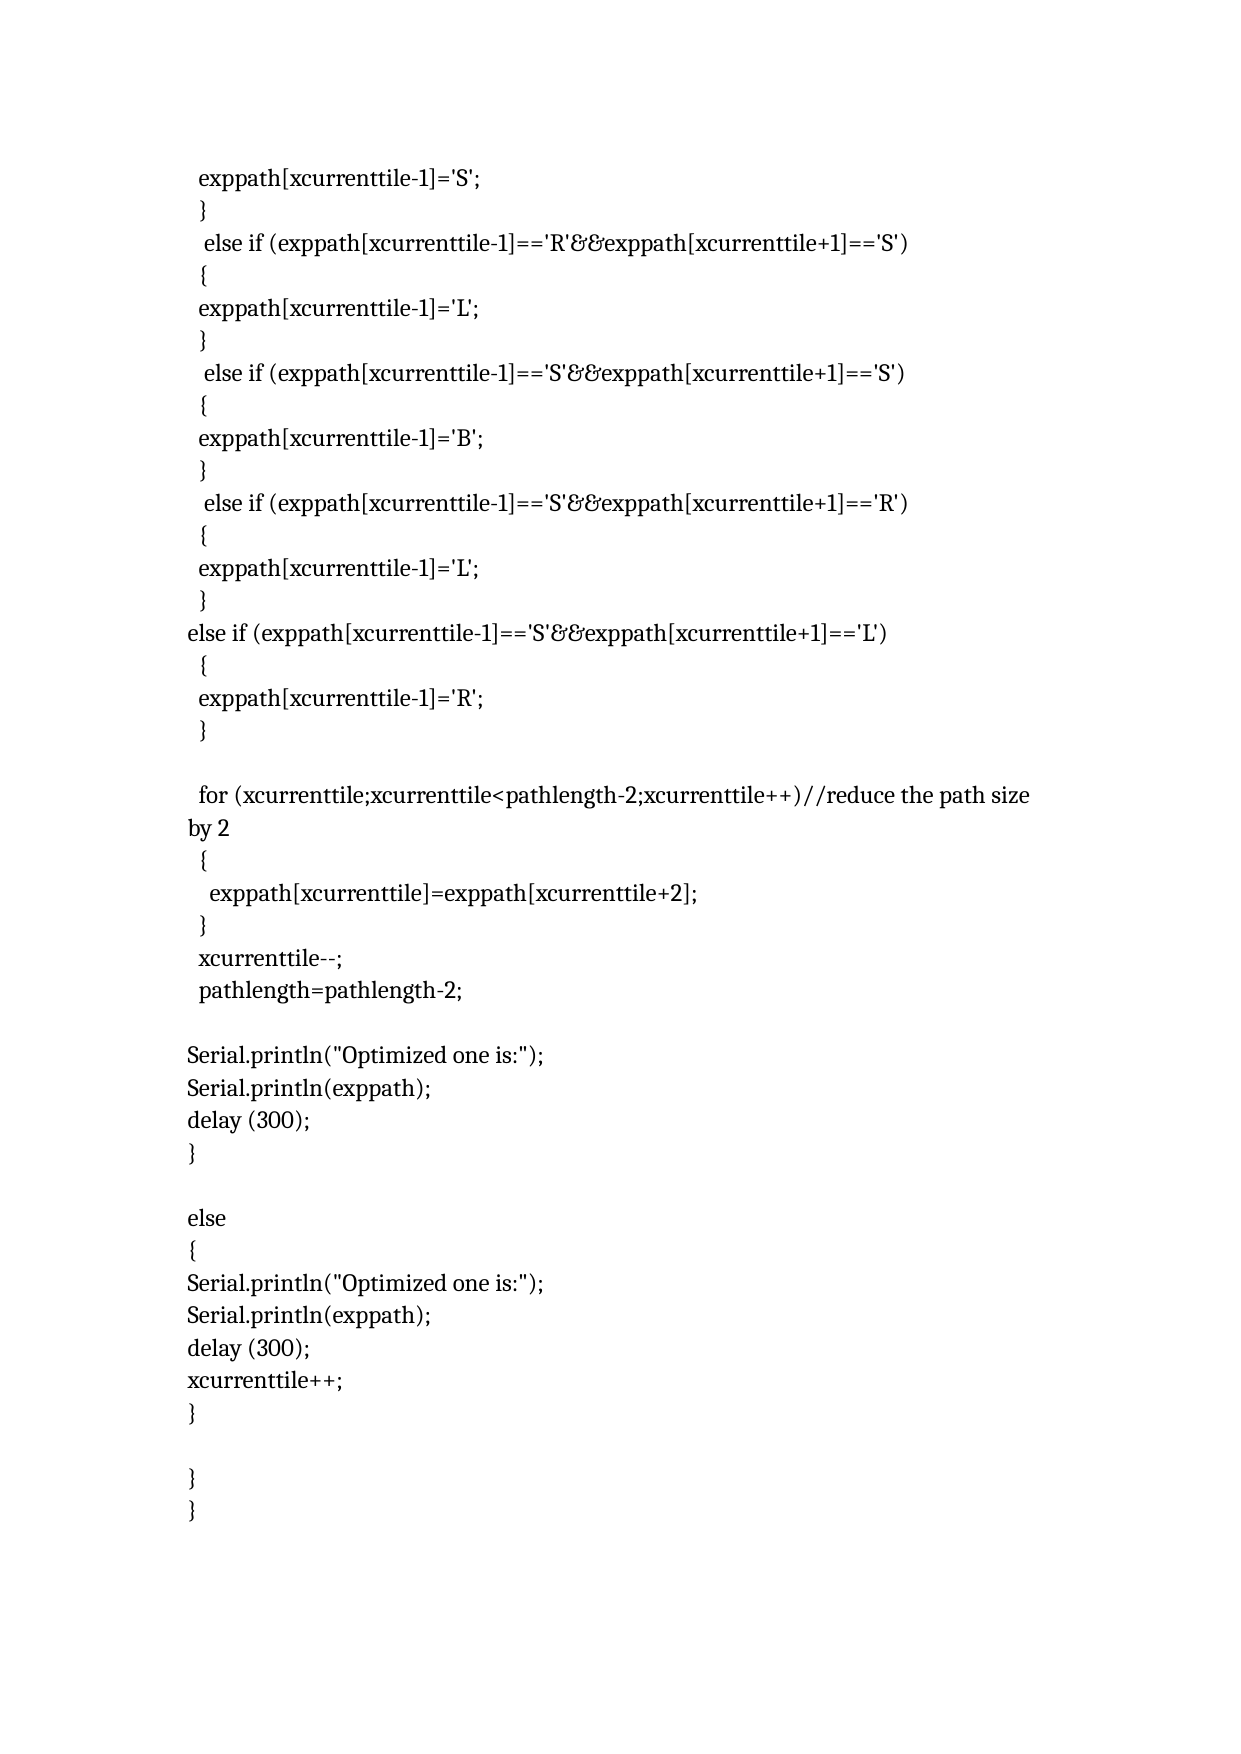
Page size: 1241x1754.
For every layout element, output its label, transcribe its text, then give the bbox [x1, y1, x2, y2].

text else if (exppath[xcurrenttile-1]=='S'&&exppath[xcurrenttile+1]=='S') [187, 357, 1053, 389]
text Serial.println("Optimized one is:"); [187, 1267, 1053, 1299]
text else if (exppath[xcurrenttile-1]=='S'&&exppath[xcurrenttile+1]=='L') [187, 617, 1053, 649]
text { [187, 259, 1053, 292]
text exppath[xcurrenttile-1]='S'; [187, 162, 1053, 194]
text xcurrenttile--; [187, 942, 1053, 974]
text else if (exppath[xcurrenttile-1]=='S'&&exppath[xcurrenttile+1]=='R') [187, 487, 1053, 519]
text { [187, 1234, 1053, 1267]
text else if (exppath[xcurrenttile-1]=='R'&&exppath[xcurrenttile+1]=='S') [187, 227, 1053, 259]
text { [187, 389, 1053, 422]
text } [187, 909, 1053, 942]
text Serial.println(exppath); [187, 1299, 1053, 1332]
text } [187, 714, 1053, 747]
text } [187, 1397, 1053, 1429]
text delay (300); [187, 1104, 1053, 1137]
text } [187, 1462, 1053, 1494]
text pathlength=pathlength-2; [187, 974, 1053, 1007]
text for (xcurrenttile;xcurrenttile<pathlength-2;xcurrenttile++)//reduce the path size by 2 [187, 779, 1053, 844]
text exppath[xcurrenttile-1]='B'; [187, 422, 1053, 454]
text exppath[xcurrenttile-1]='L'; [187, 552, 1053, 584]
text Serial.println(exppath); [187, 1072, 1053, 1104]
text else [187, 1202, 1053, 1234]
text Serial.println("Optimized one is:"); [187, 1039, 1053, 1072]
text } [187, 1137, 1053, 1169]
text } [187, 454, 1053, 487]
text exppath[xcurrenttile-1]='L'; [187, 292, 1053, 324]
text xcurrenttile++; [187, 1364, 1053, 1397]
text delay (300); [187, 1332, 1053, 1364]
text exppath[xcurrenttile-1]='R'; [187, 682, 1053, 714]
text } [187, 324, 1053, 357]
text } [187, 194, 1053, 227]
text } [187, 1494, 1053, 1527]
text { [187, 649, 1053, 682]
text } [187, 584, 1053, 617]
text { [187, 844, 1053, 877]
text { [187, 519, 1053, 552]
text exppath[xcurrenttile]=exppath[xcurrenttile+2]; [187, 877, 1053, 909]
